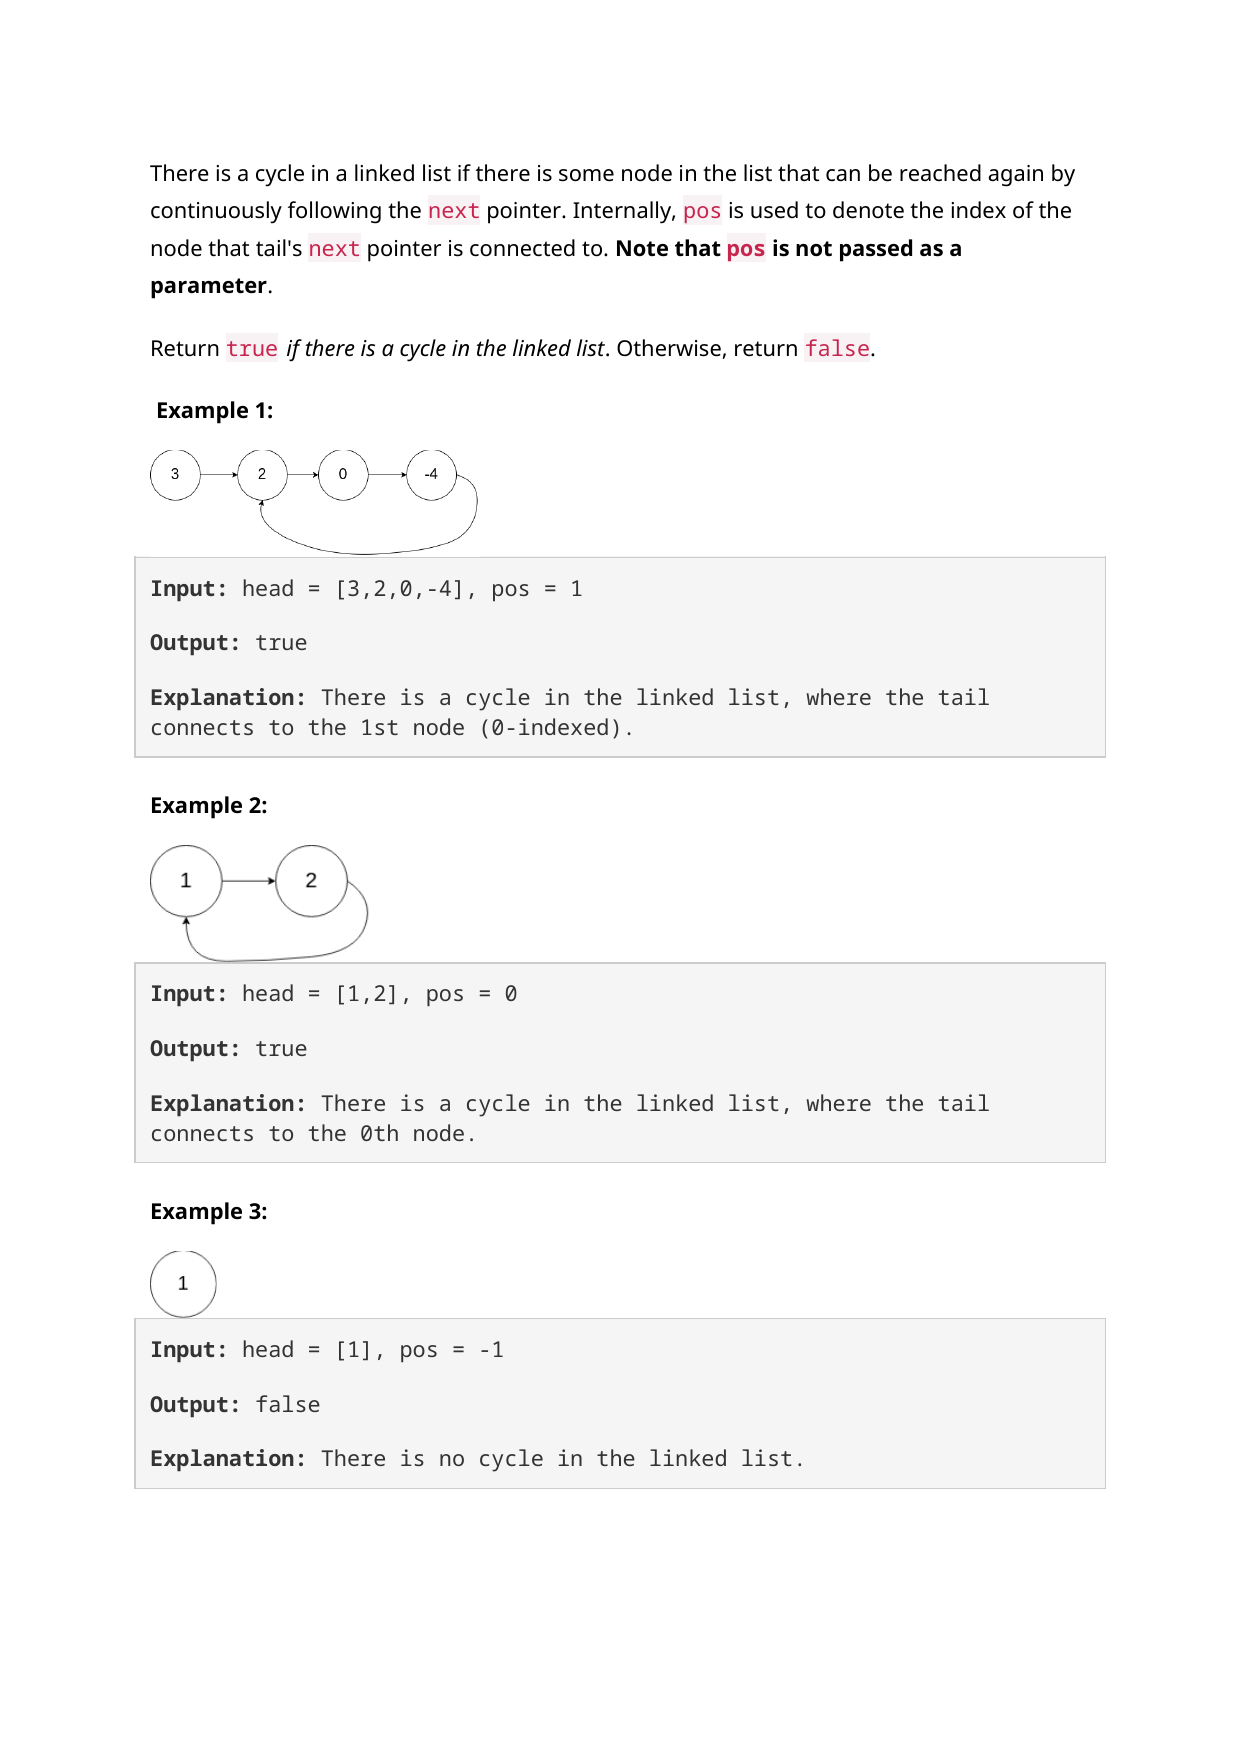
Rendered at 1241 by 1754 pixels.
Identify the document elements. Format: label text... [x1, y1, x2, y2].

text Output: true [136, 611, 1105, 657]
picture [150, 450, 480, 557]
text Explanation: There is a cycle in the linked list, where the tail connects to the 1st node (0-indexed). [136, 666, 1105, 756]
text Input: head = [1,2], pos = 0 [136, 964, 1105, 1008]
text Explanation: There is no cycle in the linked list. [136, 1427, 1105, 1488]
text Return true if there is a cycle in the linked list. Otherwise, return false. [150, 325, 1090, 362]
text Input: head = [3,2,0,-4], pos = 1 [136, 558, 1105, 602]
picture [150, 845, 375, 962]
picture [150, 1251, 217, 1318]
text Explanation: There is a cycle in the linked list, where the tail connects to the 0th node. [136, 1072, 1105, 1162]
text Output: true [136, 1017, 1105, 1063]
text Example 1: [150, 387, 1090, 425]
text Example 2: [150, 783, 1090, 820]
text There is a cycle in a linked list if there is some node in the list that can be reached again by continuously following the next pointer. Internally, pos is used to denote the index of the node that tail's next pointer is connected to. Note that pos is not passed as a parameter. [150, 150, 1090, 300]
text Output: false [136, 1372, 1105, 1418]
text Example 3: [150, 1188, 1090, 1226]
text Input: head = [1], pos = -1 [136, 1319, 1105, 1363]
